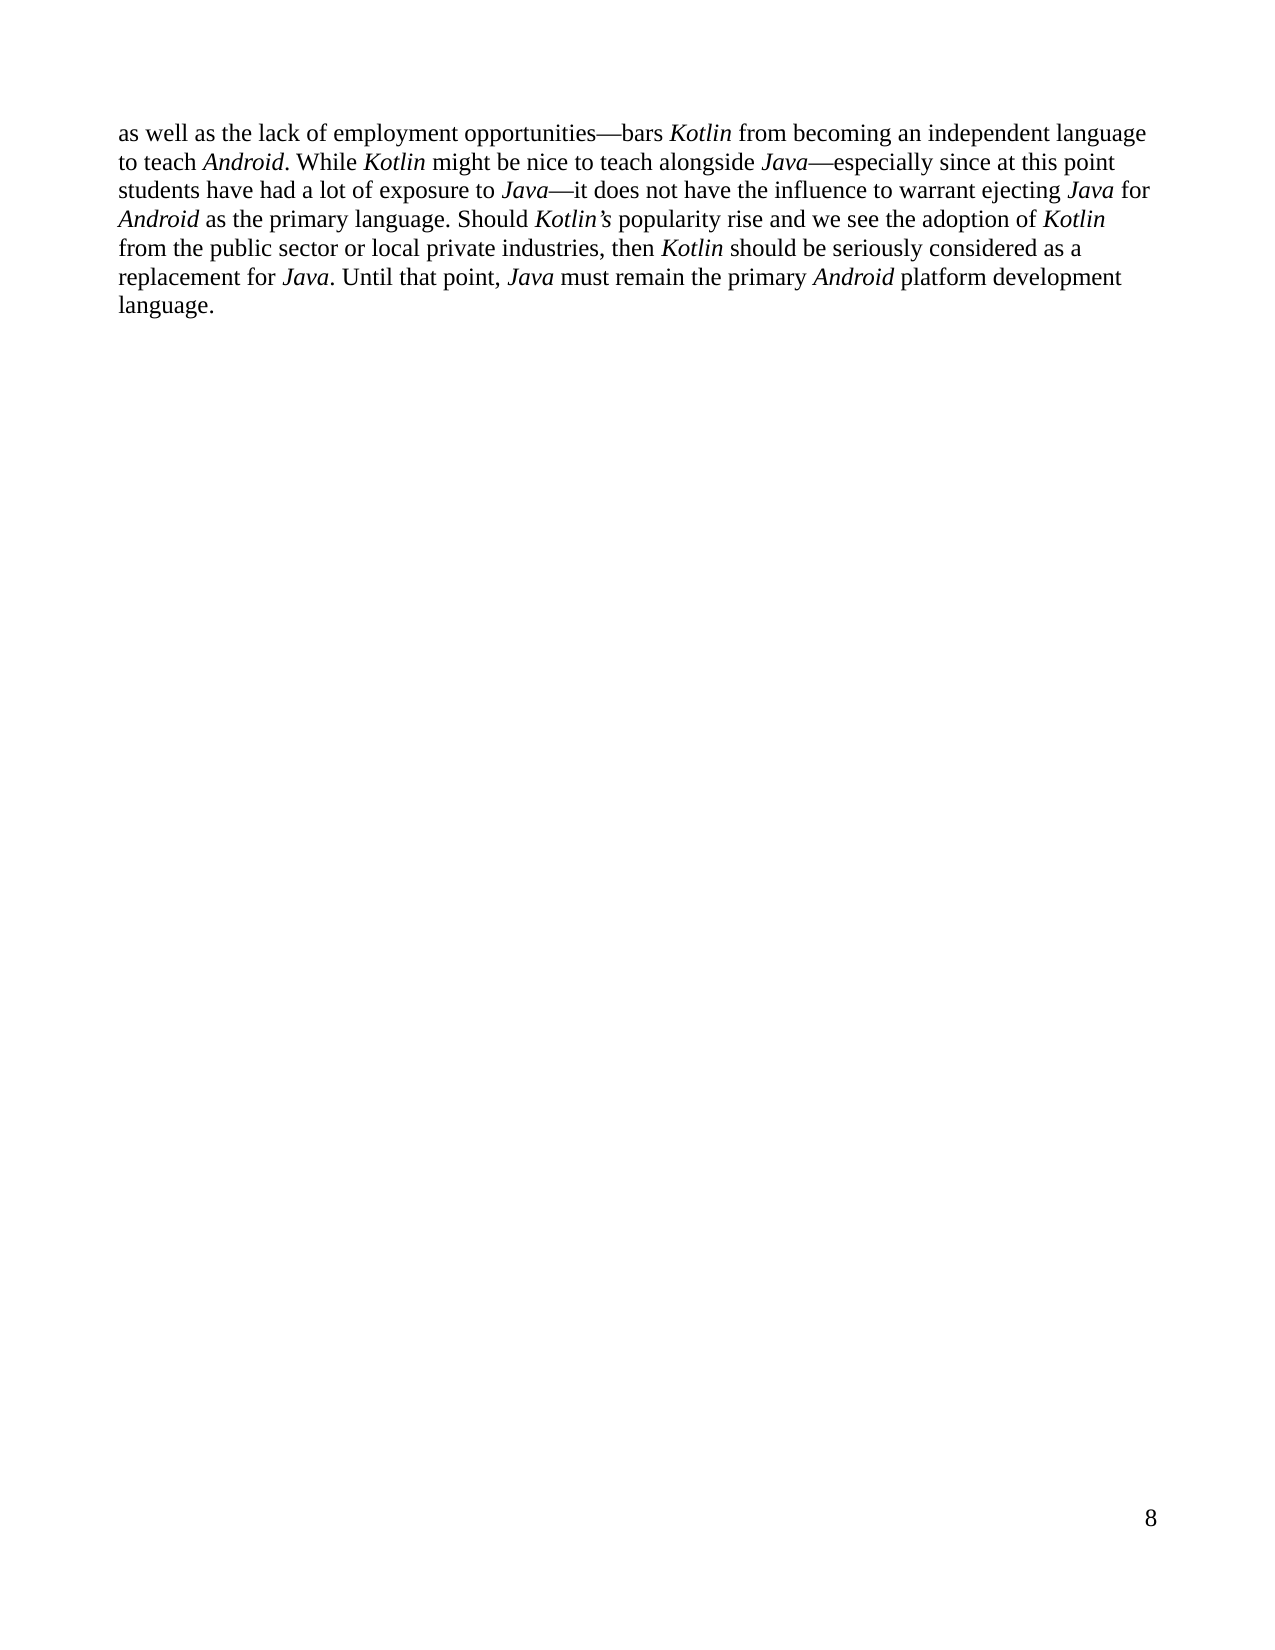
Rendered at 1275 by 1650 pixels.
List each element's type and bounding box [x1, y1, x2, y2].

text [118, 118, 1157, 319]
